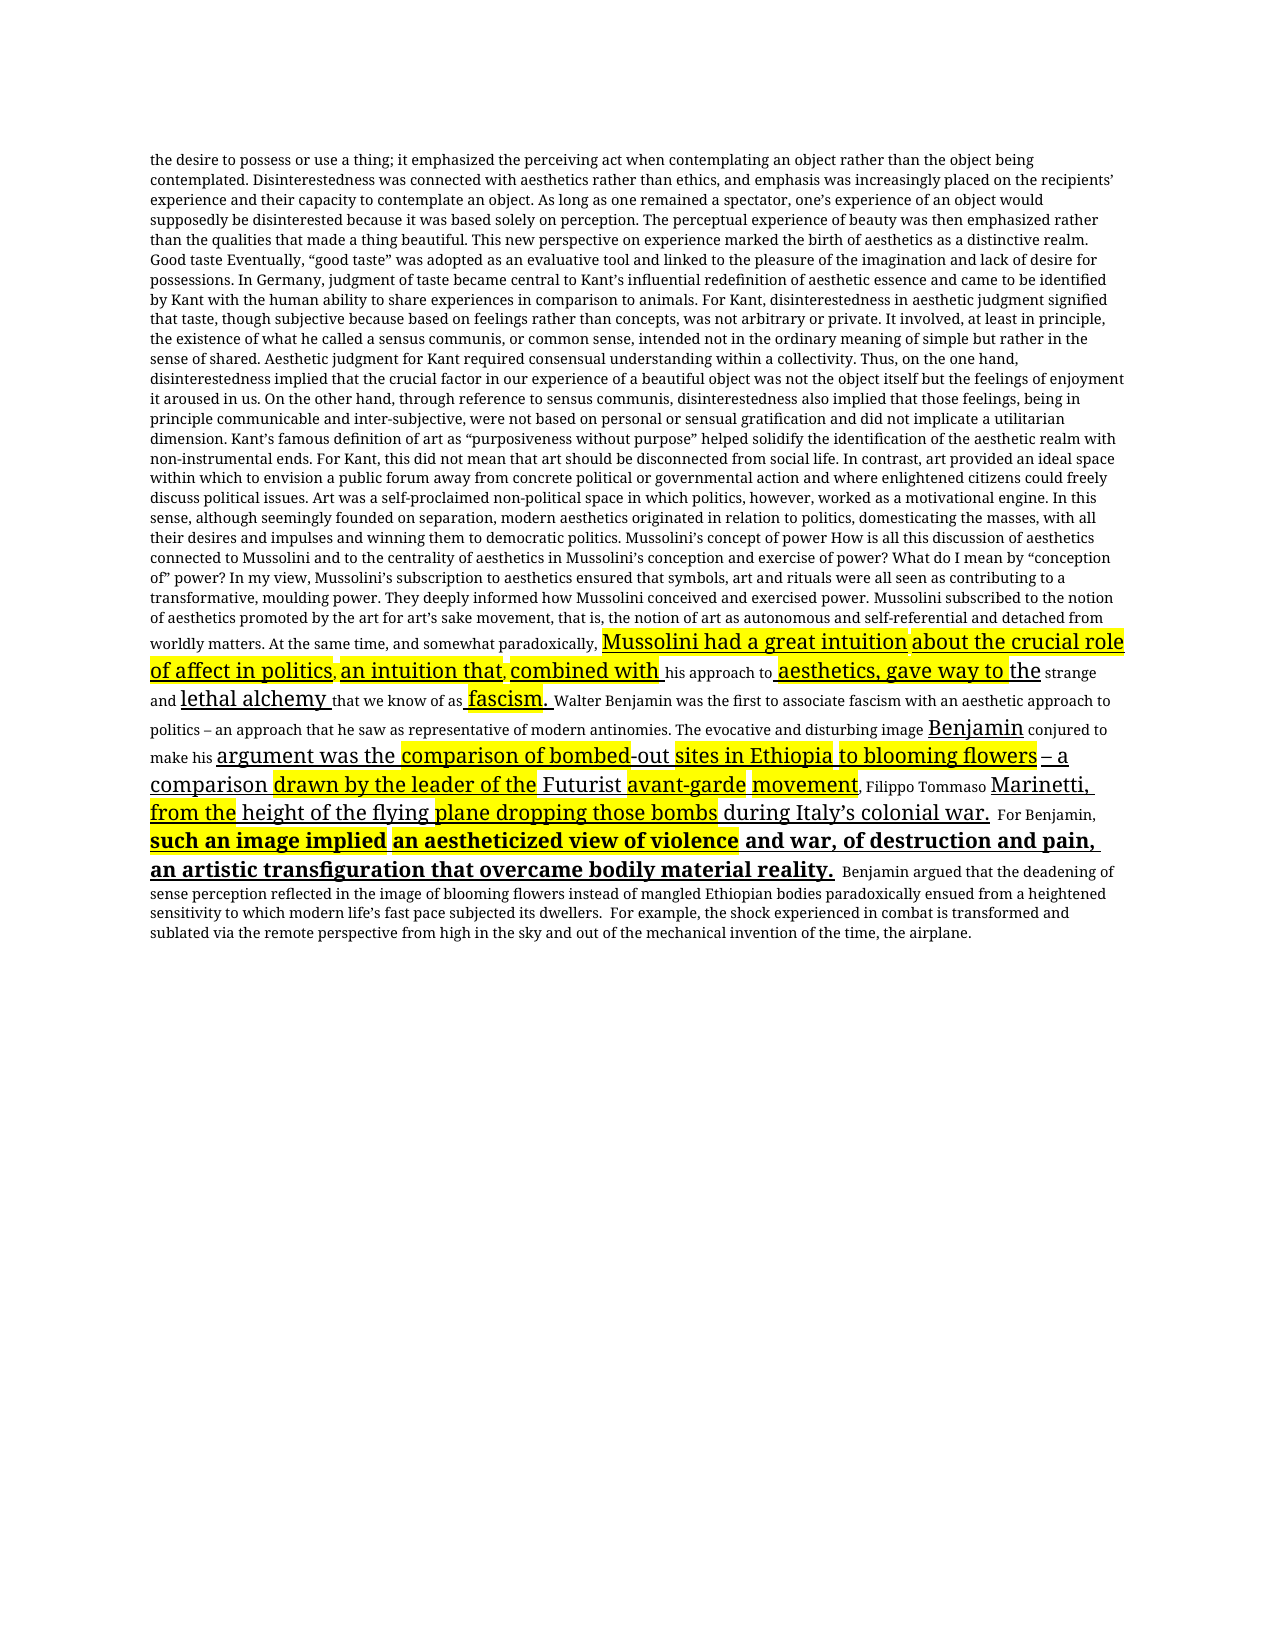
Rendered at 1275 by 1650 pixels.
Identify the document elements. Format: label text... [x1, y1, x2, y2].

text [150, 150, 1125, 663]
